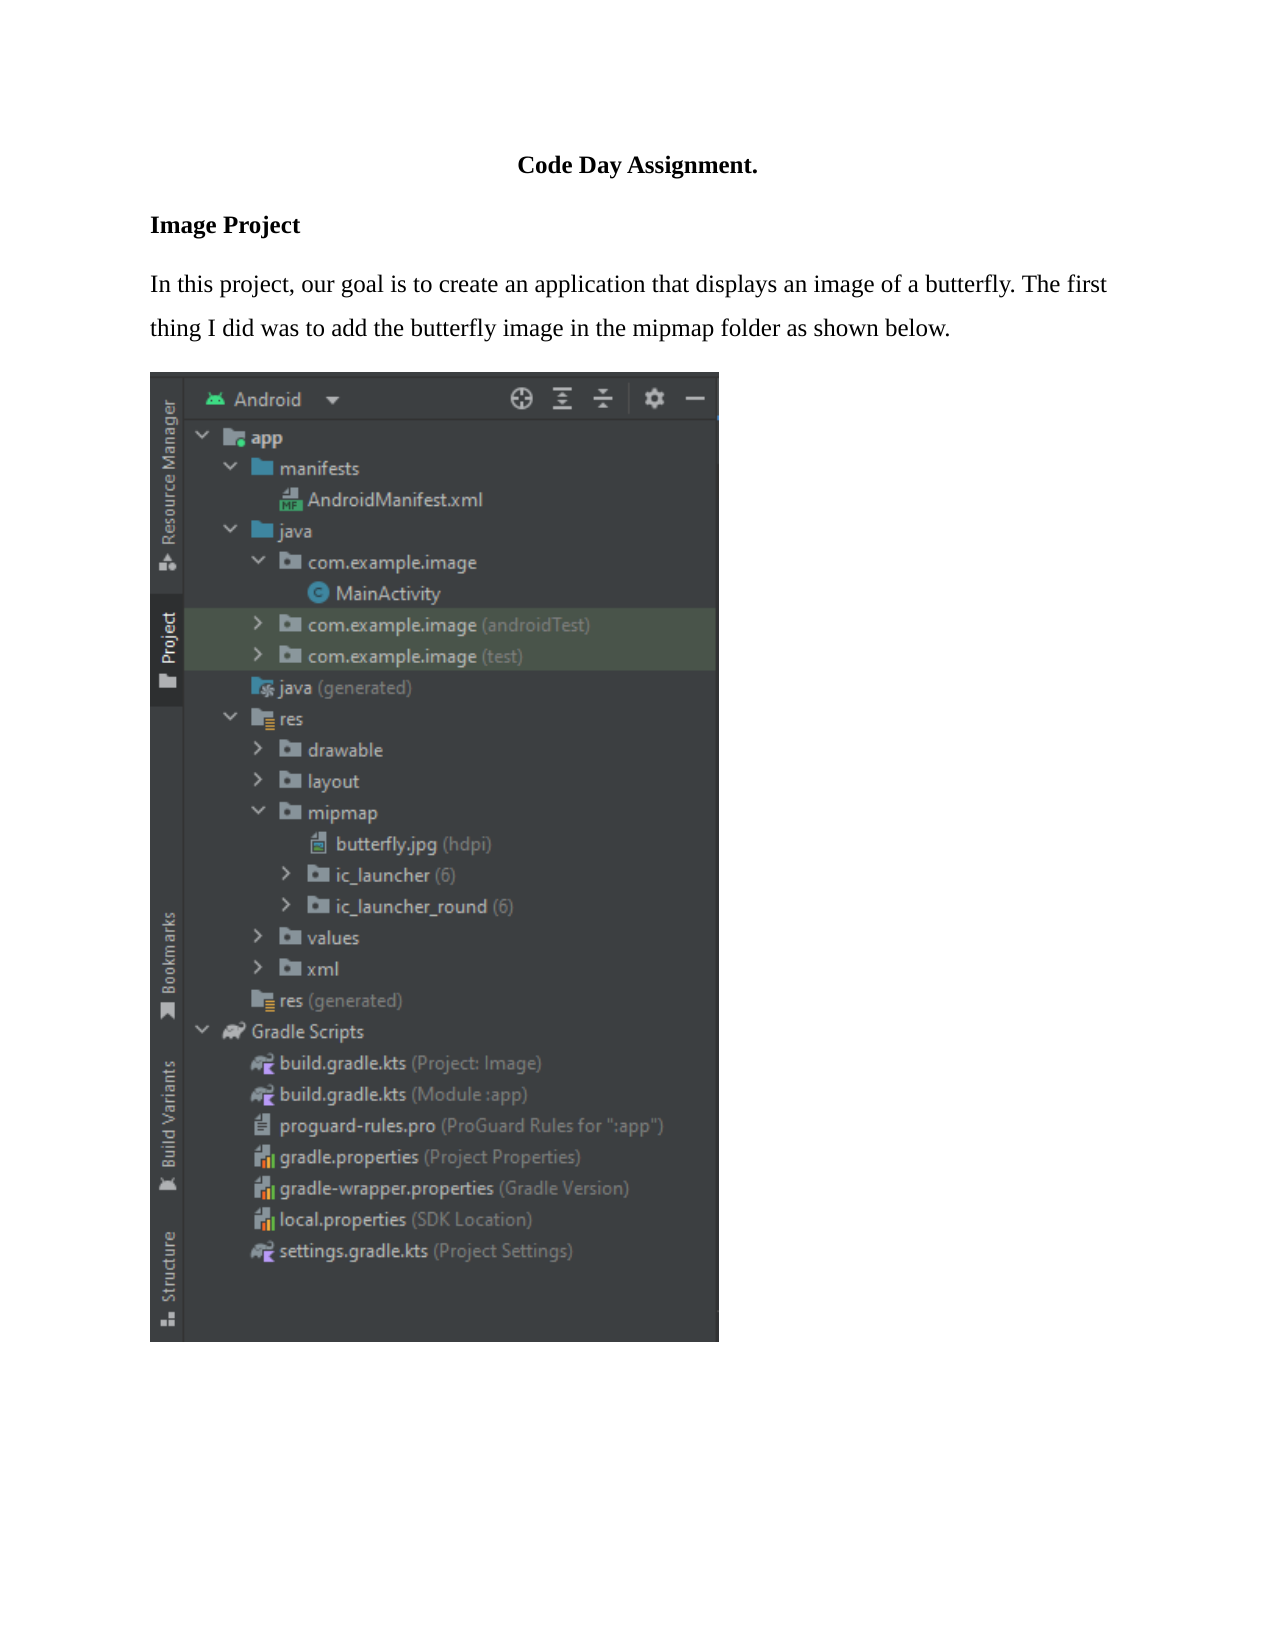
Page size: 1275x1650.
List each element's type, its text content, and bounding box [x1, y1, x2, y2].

picture [150, 372, 719, 1342]
text Code Day Assignment. [150, 150, 1125, 179]
text In this project, our goal is to create an application that displays an image of a butterfly. The first thing I did was to add the butterfly image in the mipmap folder as shown below. [150, 269, 1125, 341]
text Image Project [150, 210, 1125, 238]
